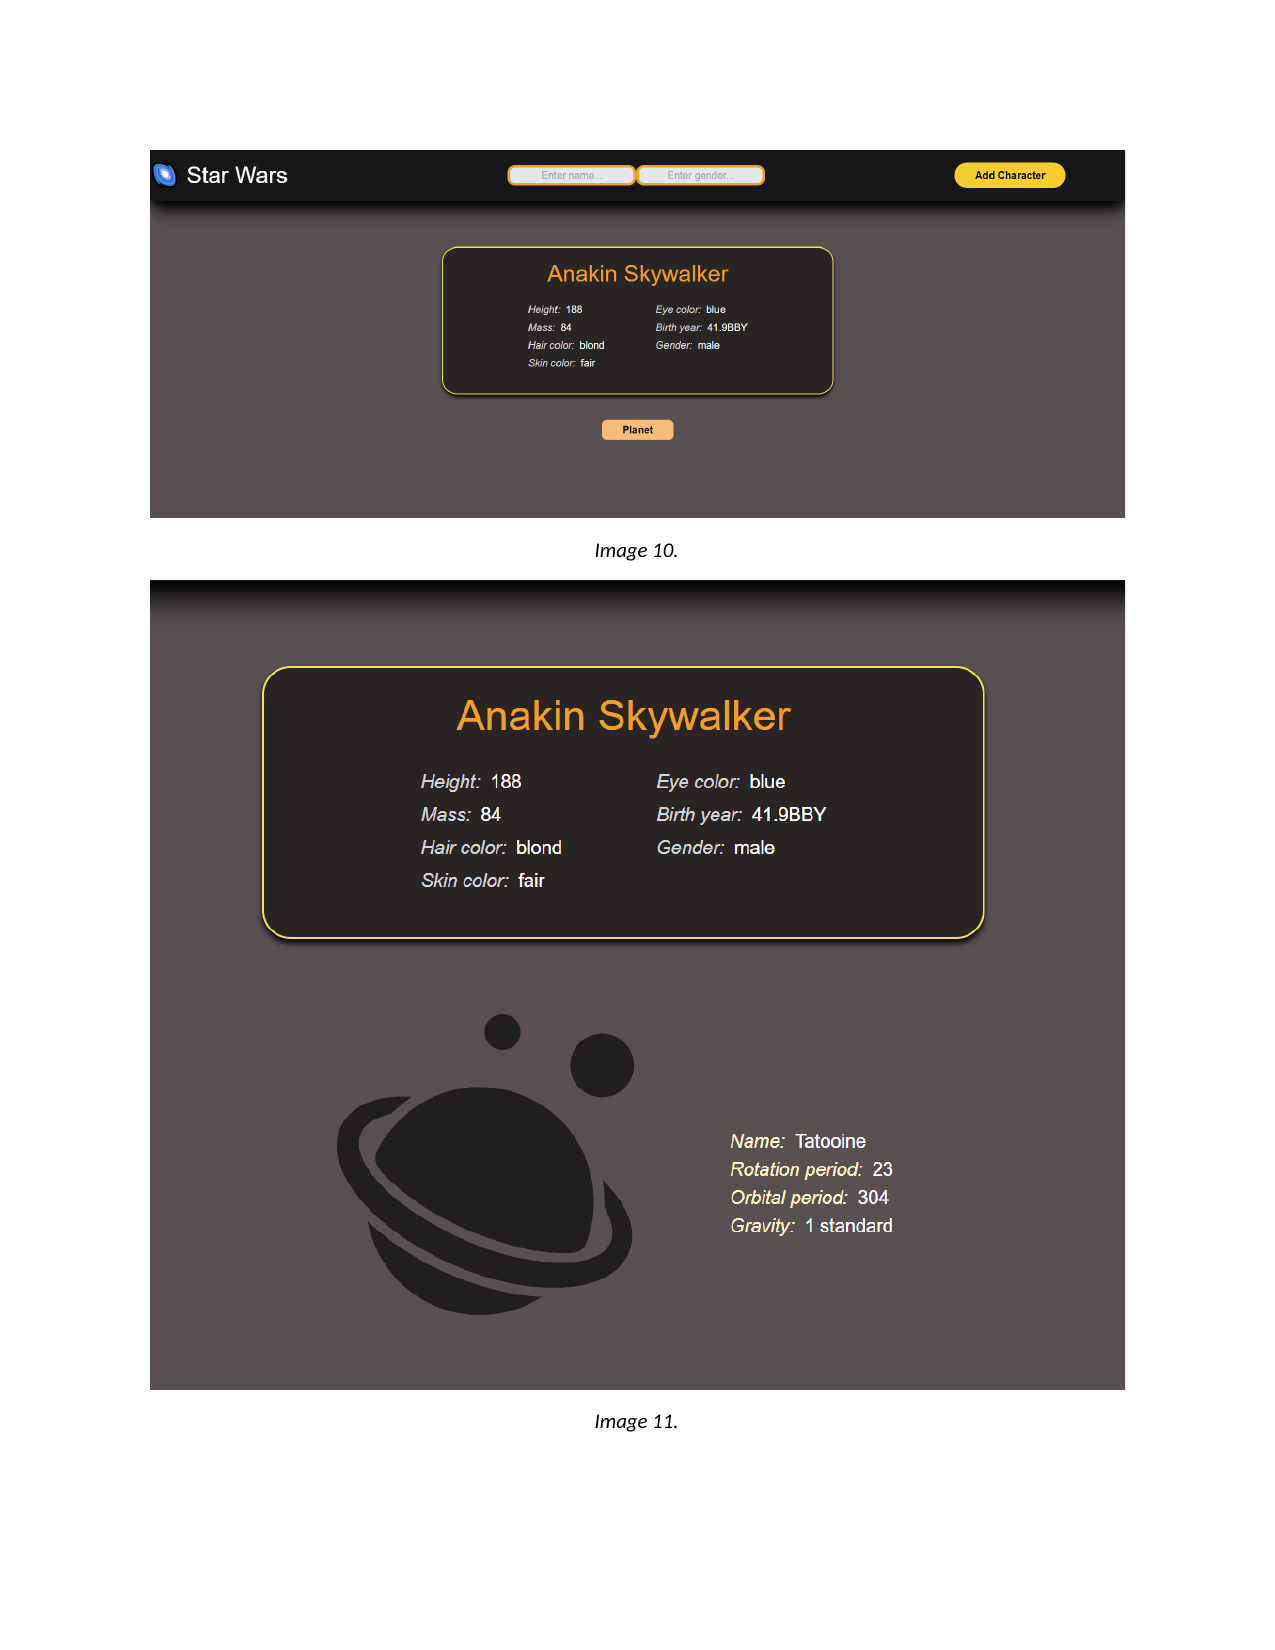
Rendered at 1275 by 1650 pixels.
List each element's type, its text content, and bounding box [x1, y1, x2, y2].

text Image 10. [150, 537, 1125, 562]
picture [150, 580, 1125, 1390]
text Image 11. [150, 1408, 1125, 1434]
picture [150, 150, 1125, 518]
